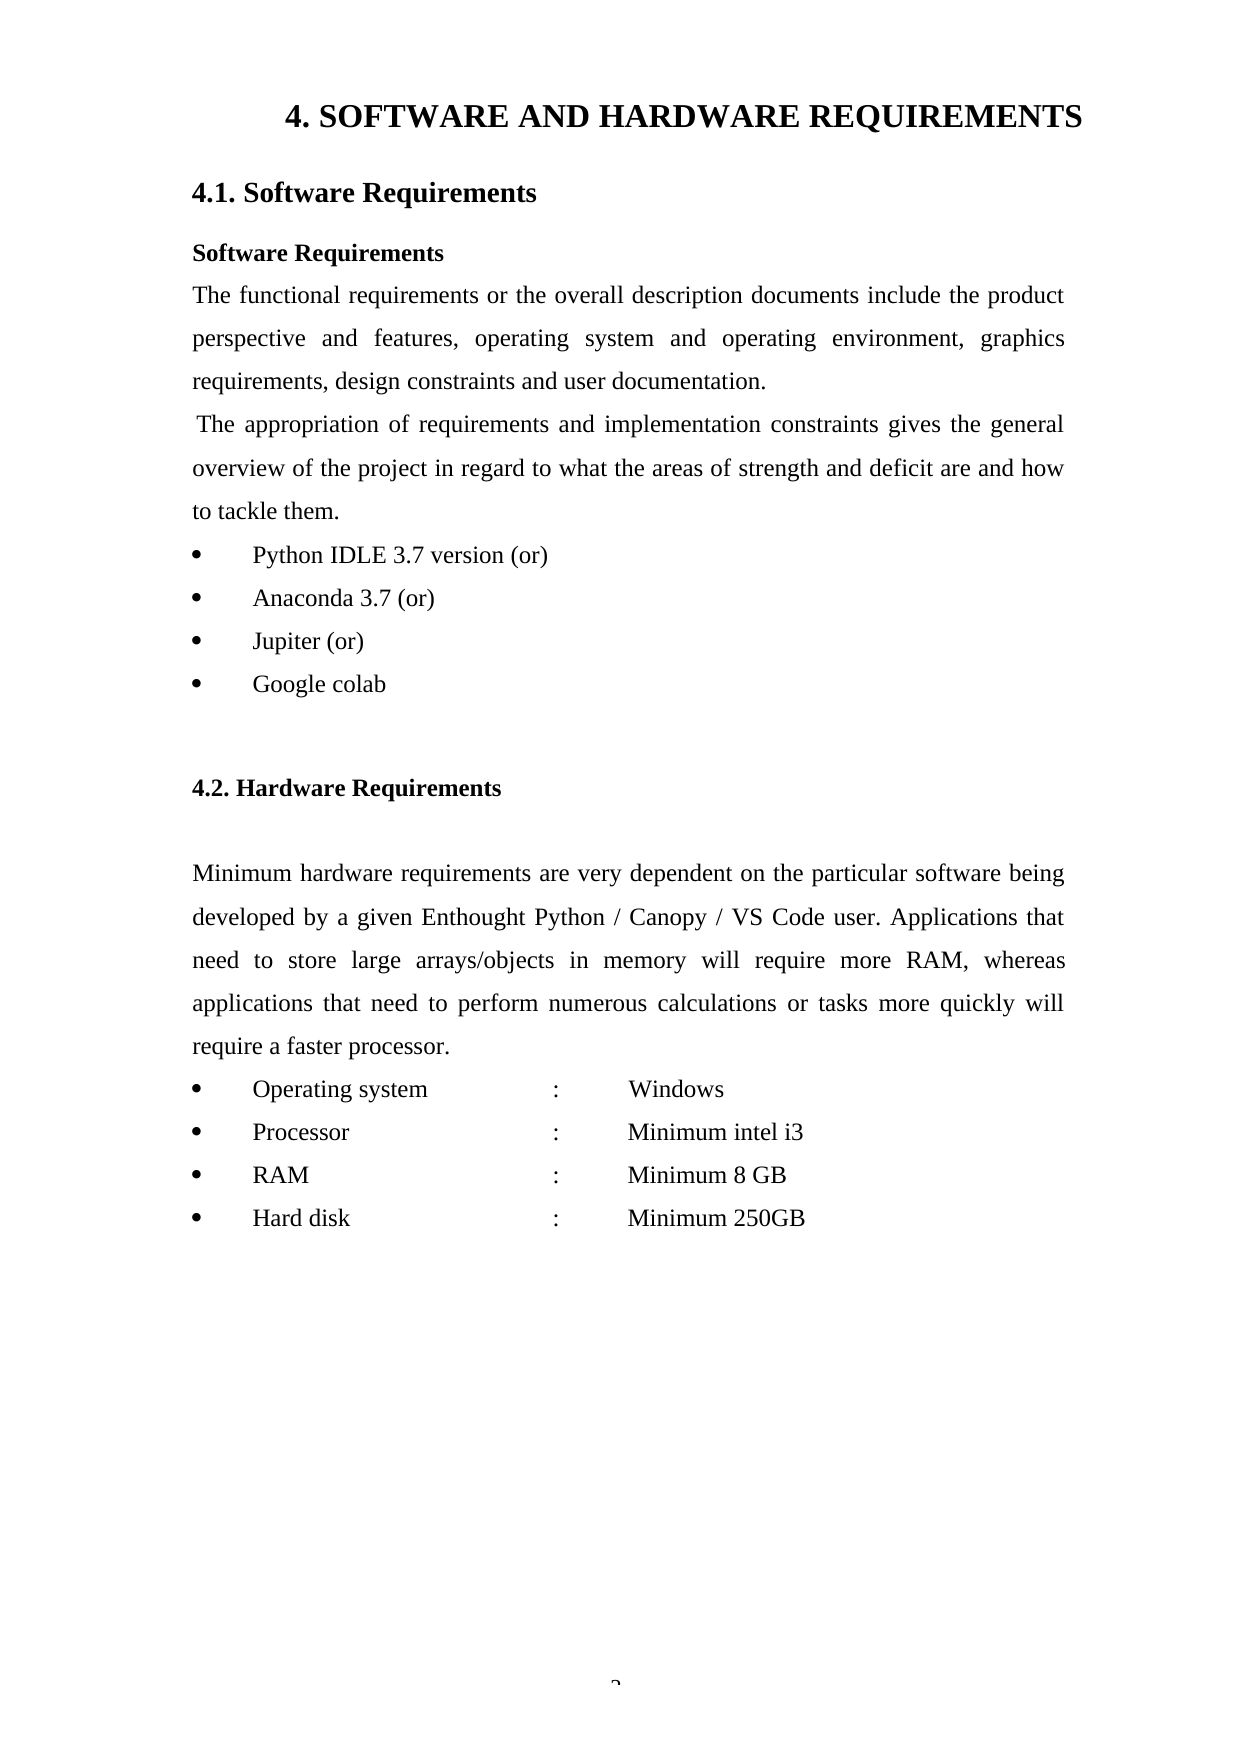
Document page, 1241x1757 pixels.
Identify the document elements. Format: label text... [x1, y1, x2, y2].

subtitle Software Requirements [192, 175, 1146, 208]
list Hard disk : Minimum 250GB [192, 1203, 1146, 1232]
list Google colab [192, 669, 1146, 698]
subtitle Software Requirements [192, 238, 1146, 266]
list RAM : Minimum 8 GB [192, 1160, 1146, 1189]
text The appropriation of requirements and implementation constraints gives the general overview of the project in regard to what the areas of strength and deficit are and how to tackle them. [192, 409, 1065, 525]
list Jupiter (or) [192, 626, 1146, 655]
subtitle Hardware Requirements [192, 773, 1146, 802]
list Processor : Minimum intel i3 [192, 1117, 1146, 1146]
subtitle SOFTWARE AND HARDWARE REQUIREMENTS [285, 96, 1146, 134]
list Anaconda 3.7 (or) [192, 583, 1146, 612]
list Python IDLE 3.7 version (or) [192, 539, 1146, 569]
list Operating system : Windows [192, 1074, 1146, 1103]
text The functional requirements or the overall description documents include the product perspective and features, operating system and operating environment, graphics requirements, design constraints and user documentation. [192, 280, 1065, 395]
text Minimum hardware requirements are very dependent on the particular software being developed by a given Enthought Python / Canopy / VS Code user. Applications that need to store large arrays/objects in memory will require more RAM, whereas applications that need to perform numerous calculations or tasks more quickly will require a faster processor. [192, 858, 1066, 1060]
